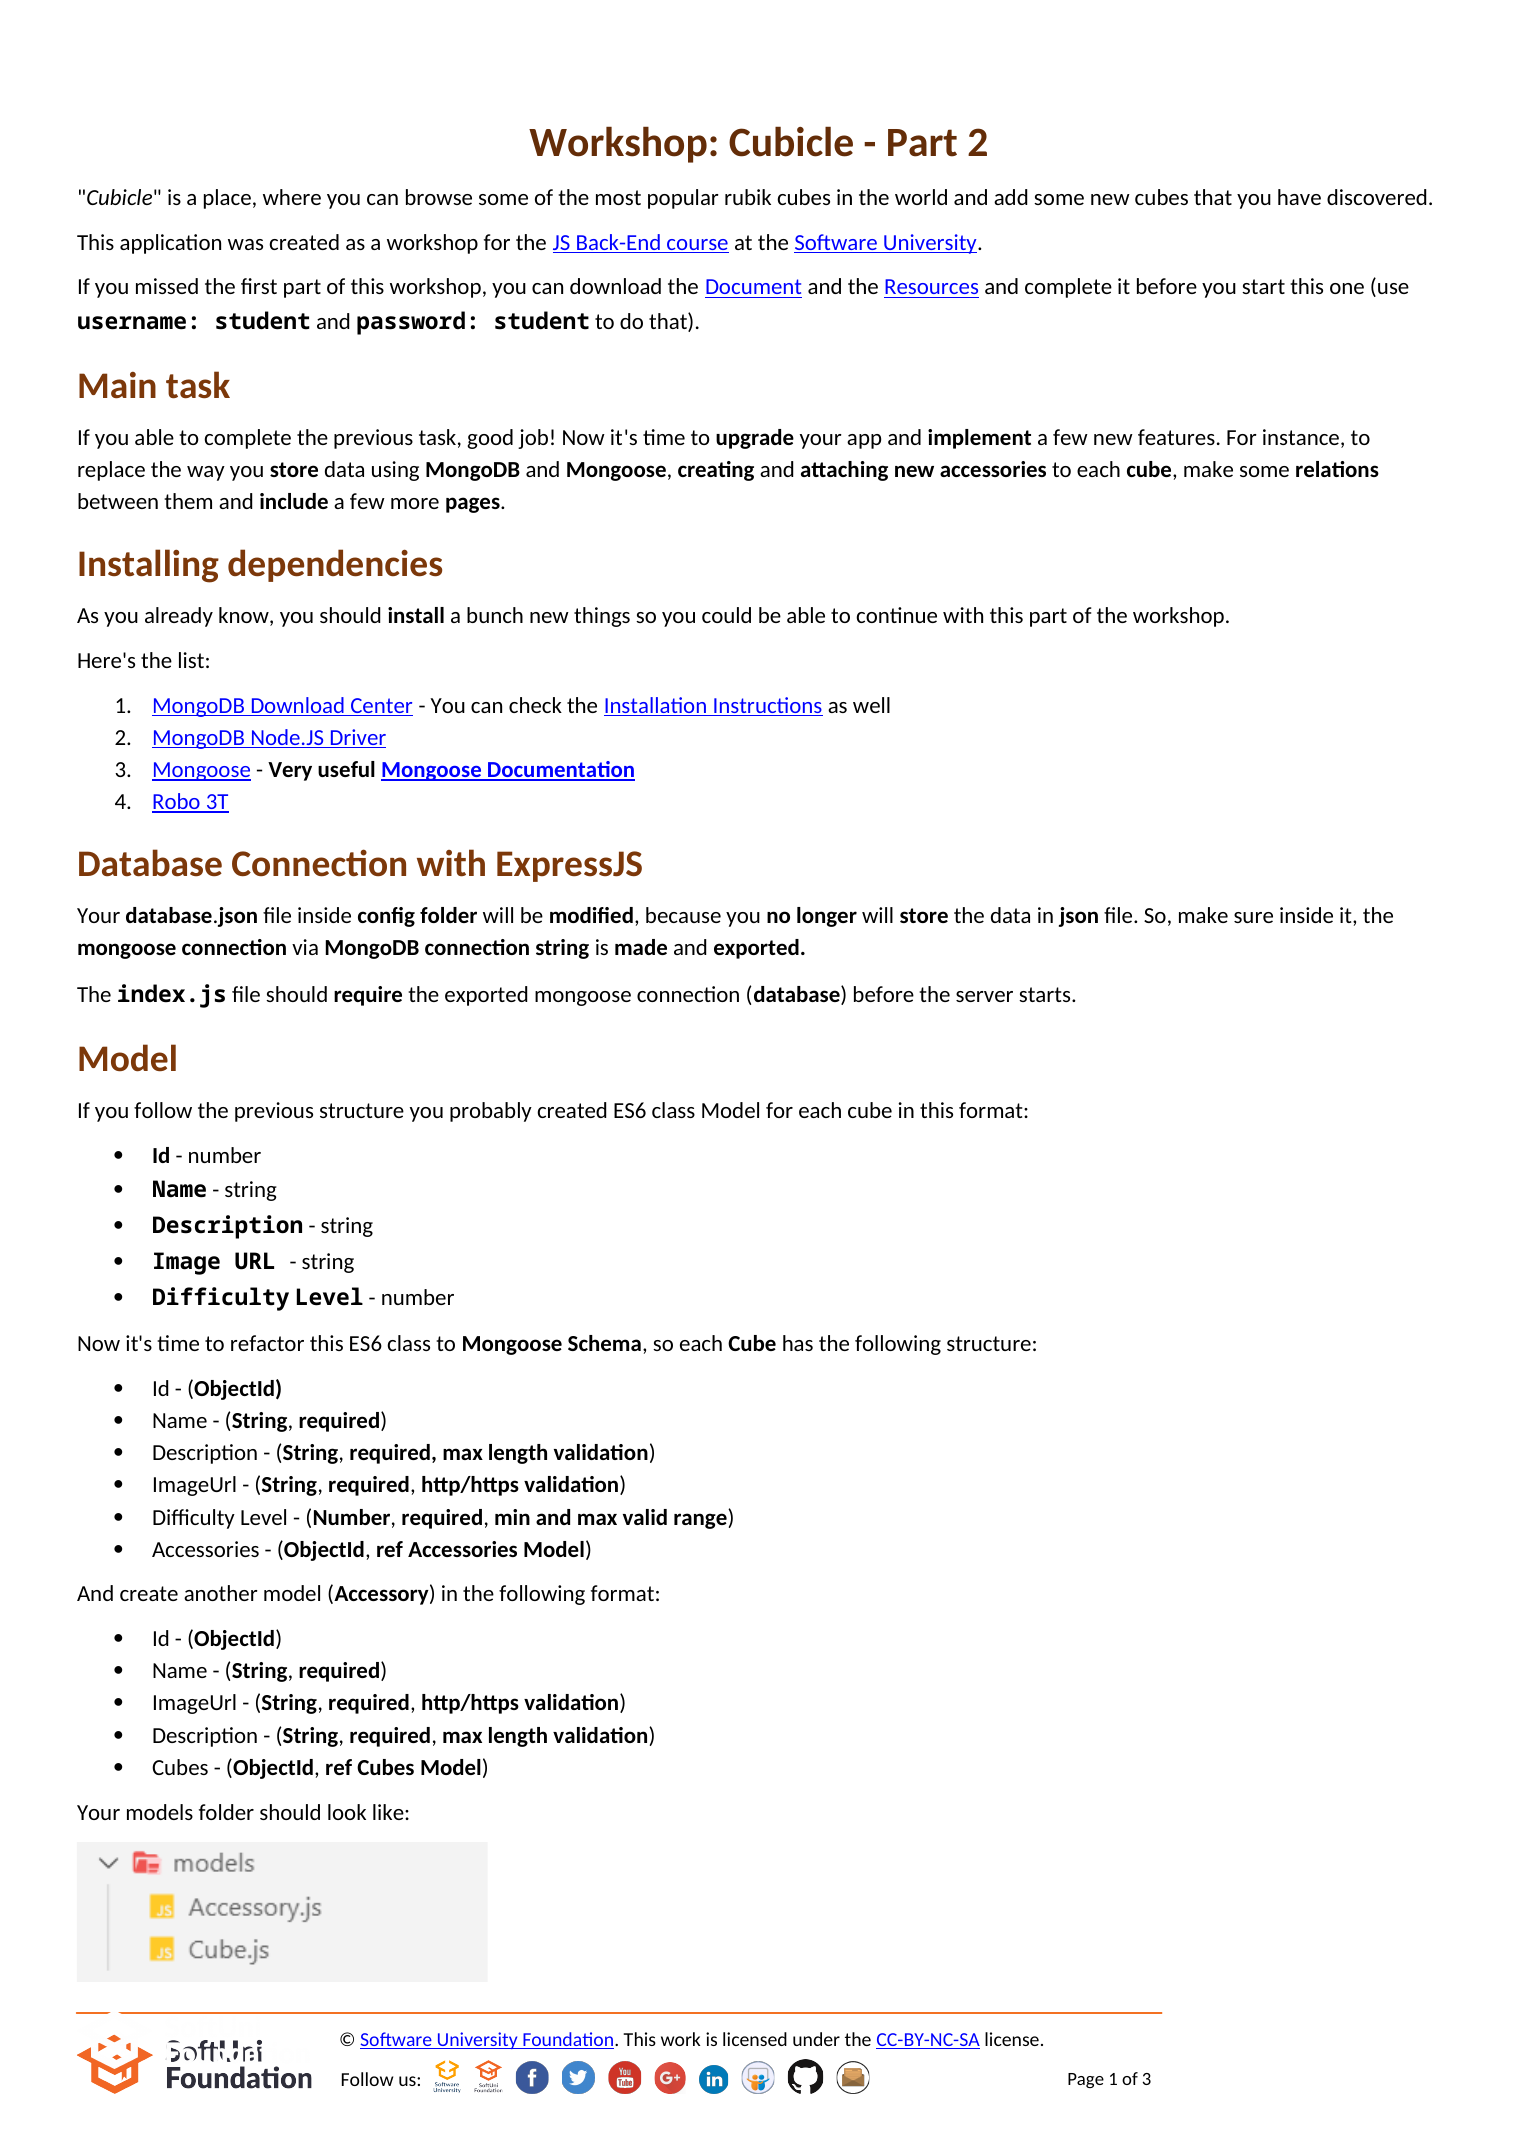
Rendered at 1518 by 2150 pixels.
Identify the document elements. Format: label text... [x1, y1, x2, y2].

picture [433, 2060, 461, 2094]
list Cubes - (ObjectId, ref Cubes Model) [114, 1753, 1441, 1781]
list ImageUrl - (String, required, http/https validation) [114, 1470, 1441, 1498]
list Accessories - (ObjectId, ref Accessories Model) [114, 1535, 1441, 1563]
picture [787, 2059, 824, 2094]
list MongoDB Node.JS Driver [114, 723, 1441, 751]
subtitle Workshop: Cubicle - Part 2 [77, 116, 1441, 167]
text Your models folder should look like: [77, 1798, 1441, 1826]
text And create another model (Accessory) in the following format: [77, 1579, 1441, 1607]
picture [76, 1842, 488, 1982]
list Difficulty Level - (Number, required, min and max valid range) [114, 1503, 1441, 1531]
picture [836, 2061, 870, 2094]
list Id - (ObjectId) [114, 1374, 1441, 1402]
text Here's the list: [77, 646, 1441, 674]
list Id - number [114, 1141, 1441, 1169]
text Now it's time to refactor this ES6 class to Mongoose Schema, so each Cube has the following structure: [77, 1329, 1441, 1357]
list Id - (ObjectId) [114, 1624, 1441, 1652]
subtitle Installing dependencies [77, 540, 1441, 586]
picture [76, 2010, 312, 2094]
list Name - (String, required) [114, 1406, 1441, 1434]
picture [699, 2086, 708, 2094]
list Description - string [114, 1209, 1441, 1240]
list Name - string [114, 1173, 1441, 1204]
text If you missed the first part of this workshop, you can download the Document and the Resources and complete it before you start this one (use username: student and password: student to do that). [77, 272, 1441, 336]
text If you follow the previous structure you probably created ES6 class Model for each cube in this format: [77, 1096, 1441, 1124]
picture [654, 2062, 686, 2094]
list Mongoose - Very useful Mongoose Documentation [114, 755, 1441, 783]
text The index.js file should require the exported mongoose connection (database) before the server starts. [77, 978, 1441, 1009]
picture [562, 2061, 595, 2094]
list Name - (String, required) [114, 1656, 1441, 1684]
list Difficulty Level - number [114, 1281, 1441, 1312]
picture [699, 2065, 708, 2073]
picture [474, 2060, 503, 2094]
text This application was created as a workshop for the JS Back-End course at the Software University. [77, 228, 1441, 256]
list Robo 3T [114, 787, 1441, 815]
text Your database.json file inside config folder will be modified, because you no longer will store the data in json file. So, make sure inside it, the mongoose connection via MongoDB connection string is made and exported. [77, 901, 1441, 962]
subtitle Model [77, 1035, 1441, 1081]
list ImageUrl - (String, required, http/https validation) [114, 1688, 1441, 1717]
text As you already know, you should install a bunch new things so you could be able to continue with this part of the workshop. [77, 601, 1441, 629]
subtitle Main task [77, 362, 1441, 408]
picture [713, 2077, 722, 2086]
picture [515, 2061, 549, 2094]
subtitle Database Connection with ExpressJS [77, 840, 1441, 886]
text "Cubicle" is a place, where you can browse some of the most popular rubik cubes in the world and add some new cubes that you have discovered. [77, 183, 1441, 211]
text If you able to complete the previous task, good job! Now it's time to upgrade your app and implement a few new features. For instance, to replace the way you store data using MongoDB and Mongoose, creating and attaching new accessories to each cube, make some relations between them and include a few more pages. [77, 423, 1441, 515]
list MongoDB Download Center - You can check the Installation Instructions as well [114, 691, 1441, 719]
picture [720, 2086, 729, 2094]
list Image URL - string [114, 1245, 1441, 1276]
list Description - (String, required, max length validation) [114, 1438, 1441, 1466]
picture [720, 2065, 729, 2073]
list Description - (String, required, max length validation) [114, 1721, 1441, 1749]
picture [741, 2061, 775, 2094]
picture [608, 2061, 642, 2094]
